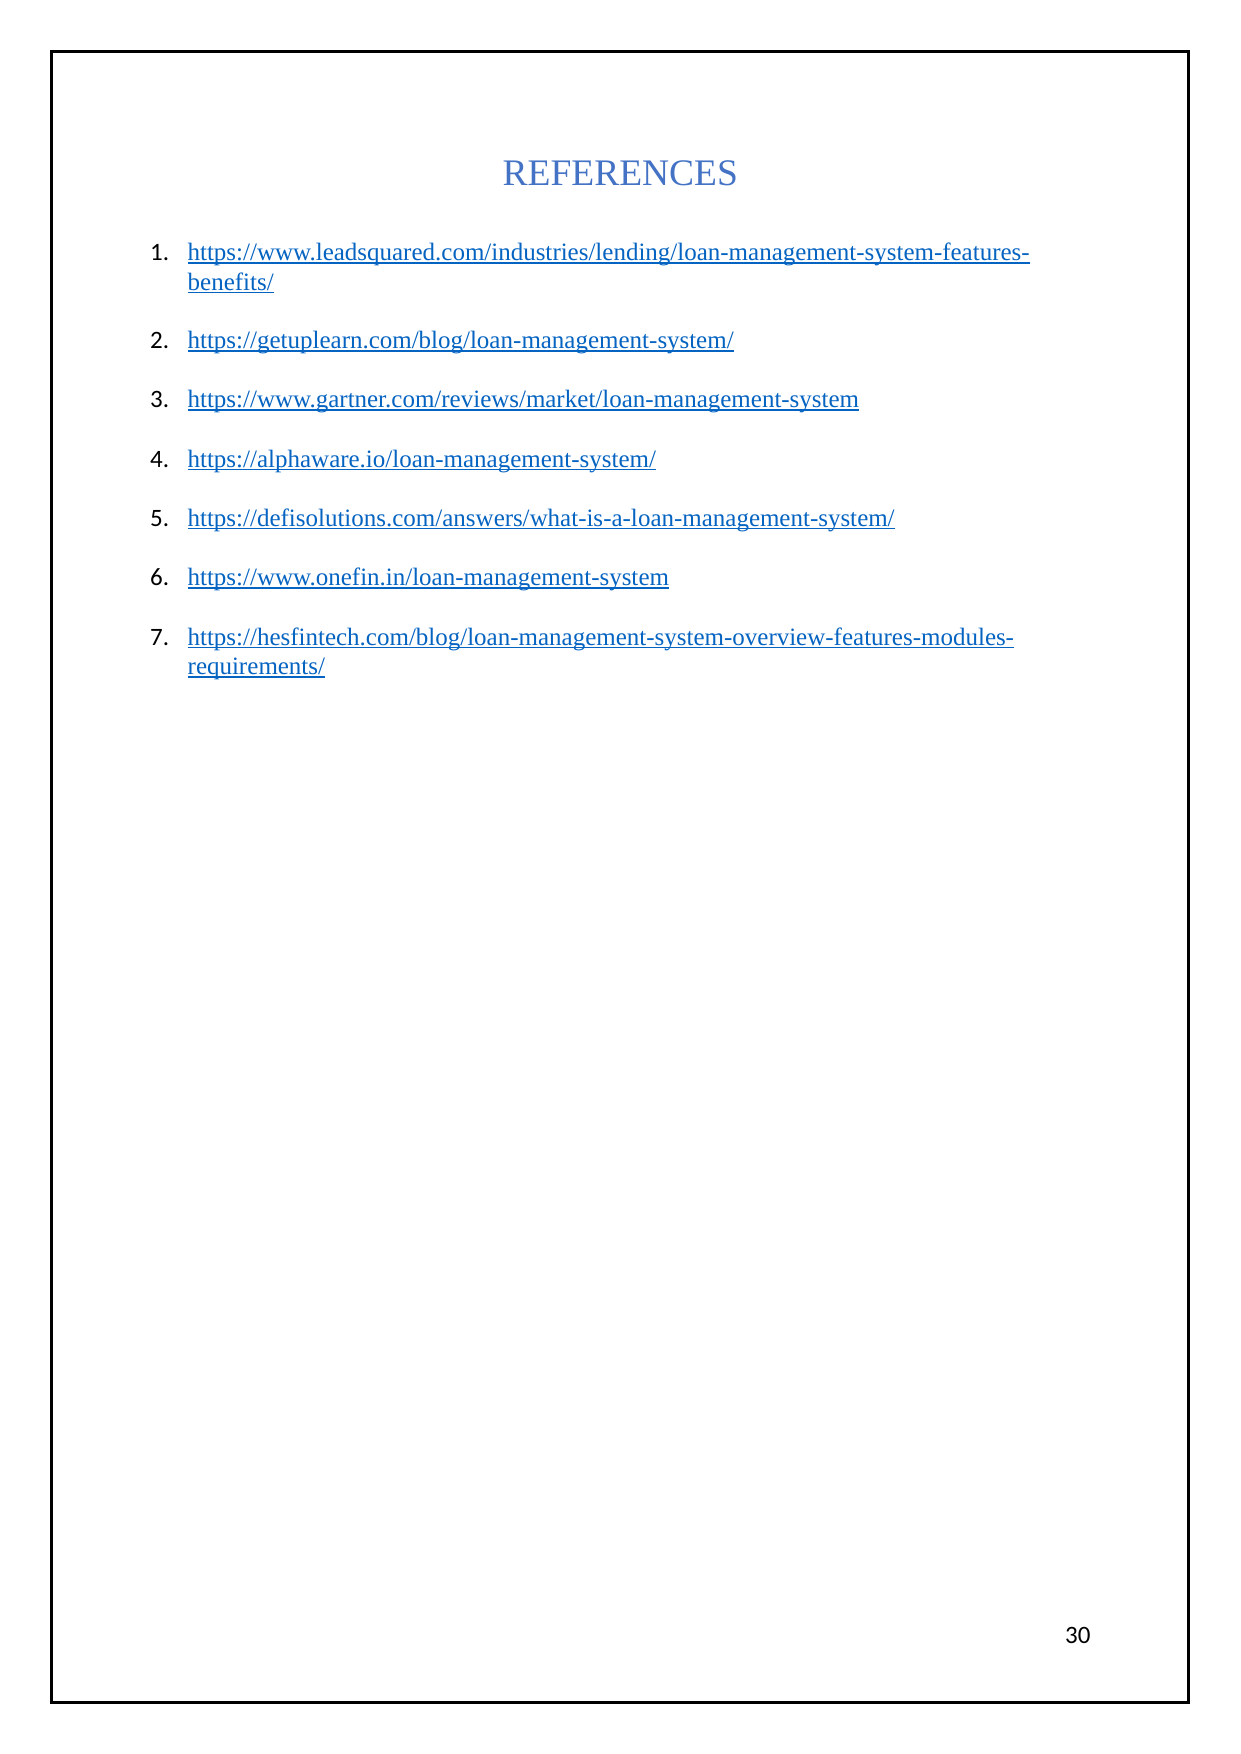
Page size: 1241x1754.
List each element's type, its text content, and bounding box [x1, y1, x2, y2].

list https://alphaware.io/loan-management-system/ [150, 443, 1090, 473]
list https://www.gartner.com/reviews/market/loan-management-system [150, 383, 1090, 414]
text REFERENCES [150, 150, 1090, 193]
list https://hesfintech.com/blog/loan-management-system-overview-features-modules-requirements/ [150, 621, 1090, 680]
list https://www.leadsquared.com/industries/lending/loan-management-system-features-benefits/ [150, 236, 1090, 296]
list https://defisolutions.com/answers/what-is-a-loan-management-system/ [150, 502, 1090, 533]
list https://www.onefin.in/loan-management-system [150, 561, 1090, 592]
list https://getuplearn.com/blog/loan-management-system/ [150, 324, 1090, 355]
